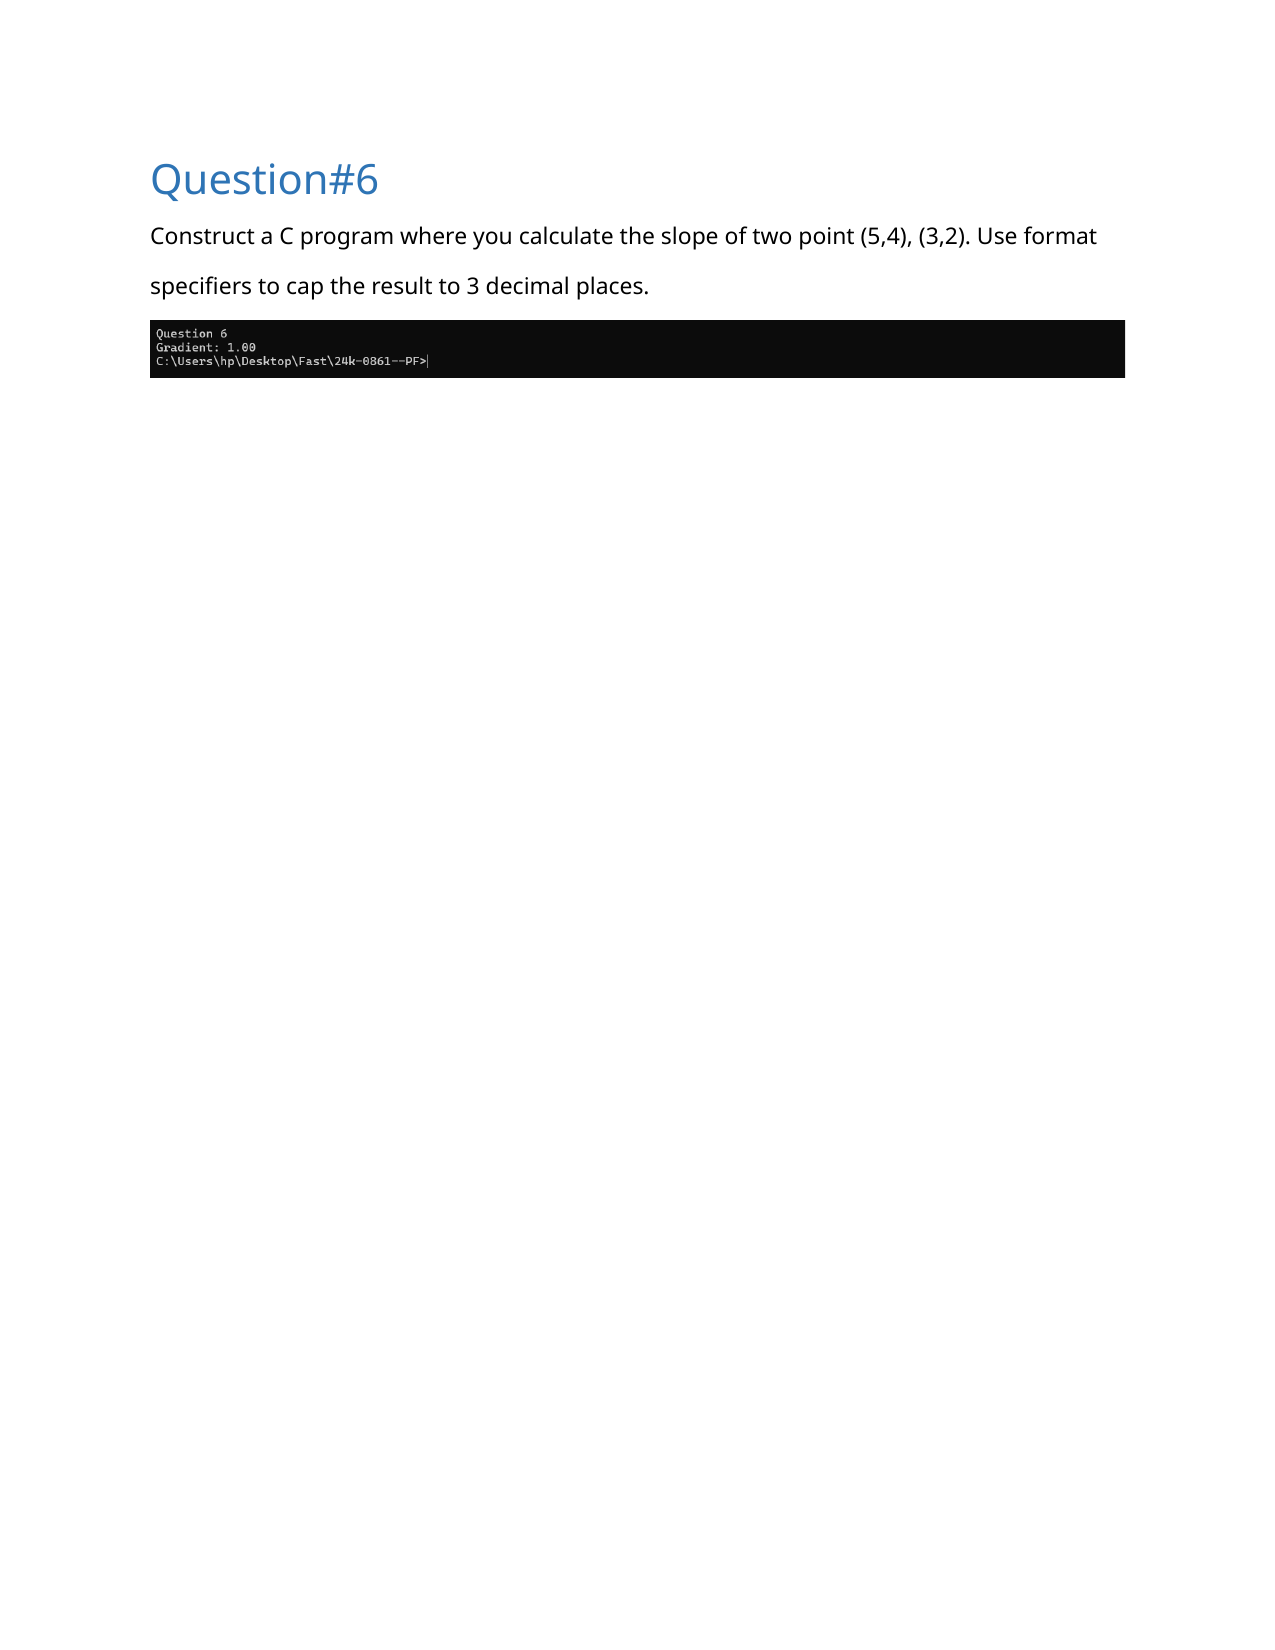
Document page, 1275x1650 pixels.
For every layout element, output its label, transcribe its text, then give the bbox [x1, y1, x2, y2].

text Construct a C program where you calculate the slope of two point (5,4), (3,2). Use format [150, 219, 1125, 251]
text specifiers to cap the result to 3 decimal places. [150, 270, 1125, 301]
picture [150, 320, 1125, 378]
subtitle Question#6 [150, 150, 1125, 207]
